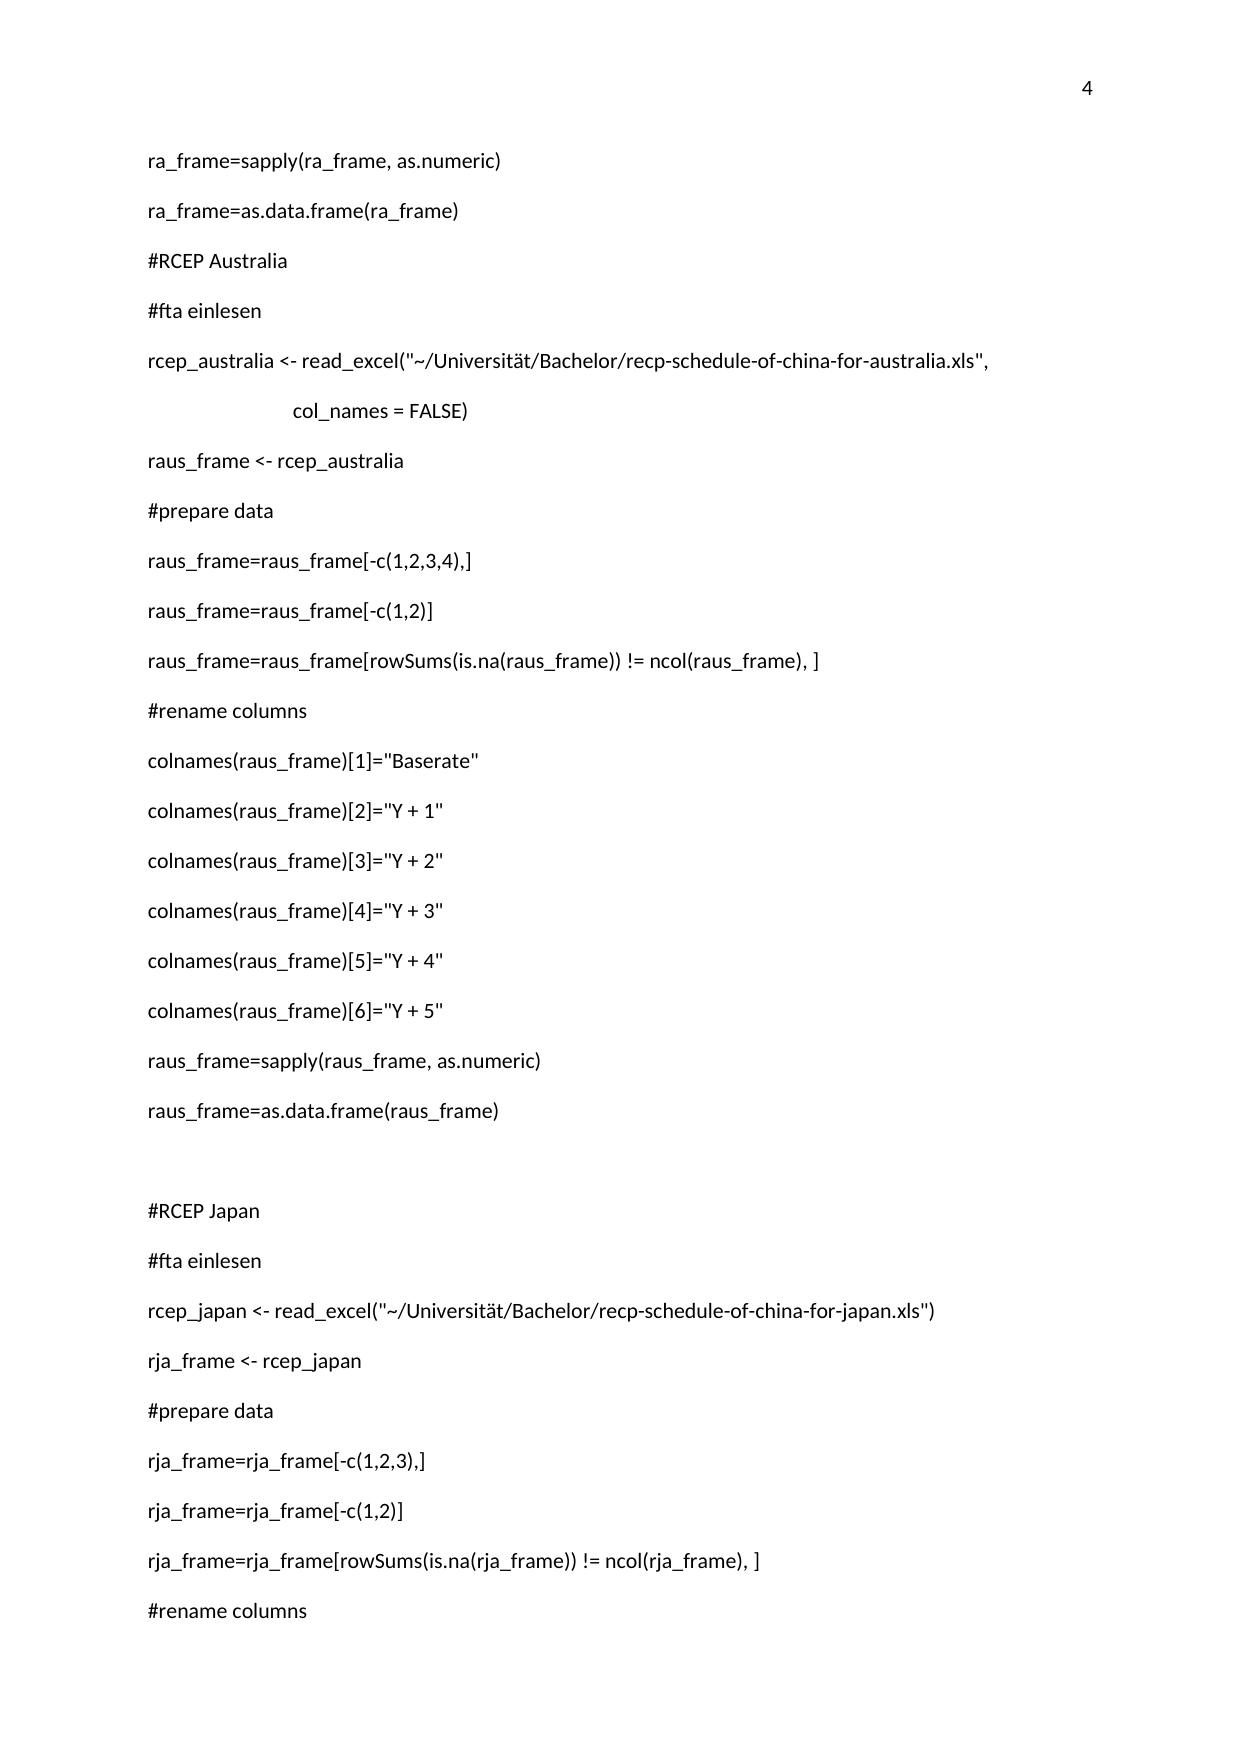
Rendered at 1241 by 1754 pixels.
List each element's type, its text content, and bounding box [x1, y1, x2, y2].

text rja_frame=rja_frame[-c(1,2,3),] [148, 1448, 1093, 1474]
text raus_frame=sapply(raus_frame, as.numeric) [148, 1048, 1093, 1074]
text ra_frame=sapply(ra_frame, as.numeric) [148, 148, 1093, 174]
text raus_frame=as.data.frame(raus_frame) [148, 1098, 1093, 1124]
text rcep_japan <- read_excel("~/Universität/Bachelor/recp-schedule-of-china-for-japan.xls") [148, 1298, 1093, 1324]
text #fta einlesen [148, 1248, 1093, 1274]
text colnames(raus_frame)[6]="Y + 5" [148, 998, 1093, 1024]
text colnames(raus_frame)[4]="Y + 3" [148, 898, 1093, 924]
text colnames(raus_frame)[2]="Y + 1" [148, 798, 1093, 824]
text #fta einlesen [148, 298, 1093, 324]
text #prepare data [148, 498, 1093, 524]
text colnames(raus_frame)[1]="Baserate" [148, 748, 1093, 774]
text #RCEP Japan [148, 1198, 1093, 1224]
text #rename columns [148, 1598, 1093, 1624]
text rcep_australia <- read_excel("~/Universität/Bachelor/recp-schedule-of-china-for-australia.xls", [148, 348, 1093, 374]
text colnames(raus_frame)[3]="Y + 2" [148, 848, 1093, 874]
text ra_frame=as.data.frame(ra_frame) [148, 198, 1093, 224]
text rja_frame=rja_frame[-c(1,2)] [148, 1498, 1093, 1524]
text colnames(raus_frame)[5]="Y + 4" [148, 948, 1093, 974]
text raus_frame=raus_frame[rowSums(is.na(raus_frame)) != ncol(raus_frame), ] [148, 648, 1093, 674]
text rja_frame <- rcep_japan [148, 1348, 1093, 1374]
text raus_frame=raus_frame[-c(1,2)] [148, 598, 1093, 624]
text raus_frame <- rcep_australia [148, 448, 1093, 474]
text col_names = FALSE) [148, 398, 1093, 424]
text #RCEP Australia [148, 248, 1093, 274]
text #prepare data [148, 1398, 1093, 1424]
text rja_frame=rja_frame[rowSums(is.na(rja_frame)) != ncol(rja_frame), ] [148, 1548, 1093, 1574]
text raus_frame=raus_frame[-c(1,2,3,4),] [148, 548, 1093, 574]
text #rename columns [148, 698, 1093, 724]
